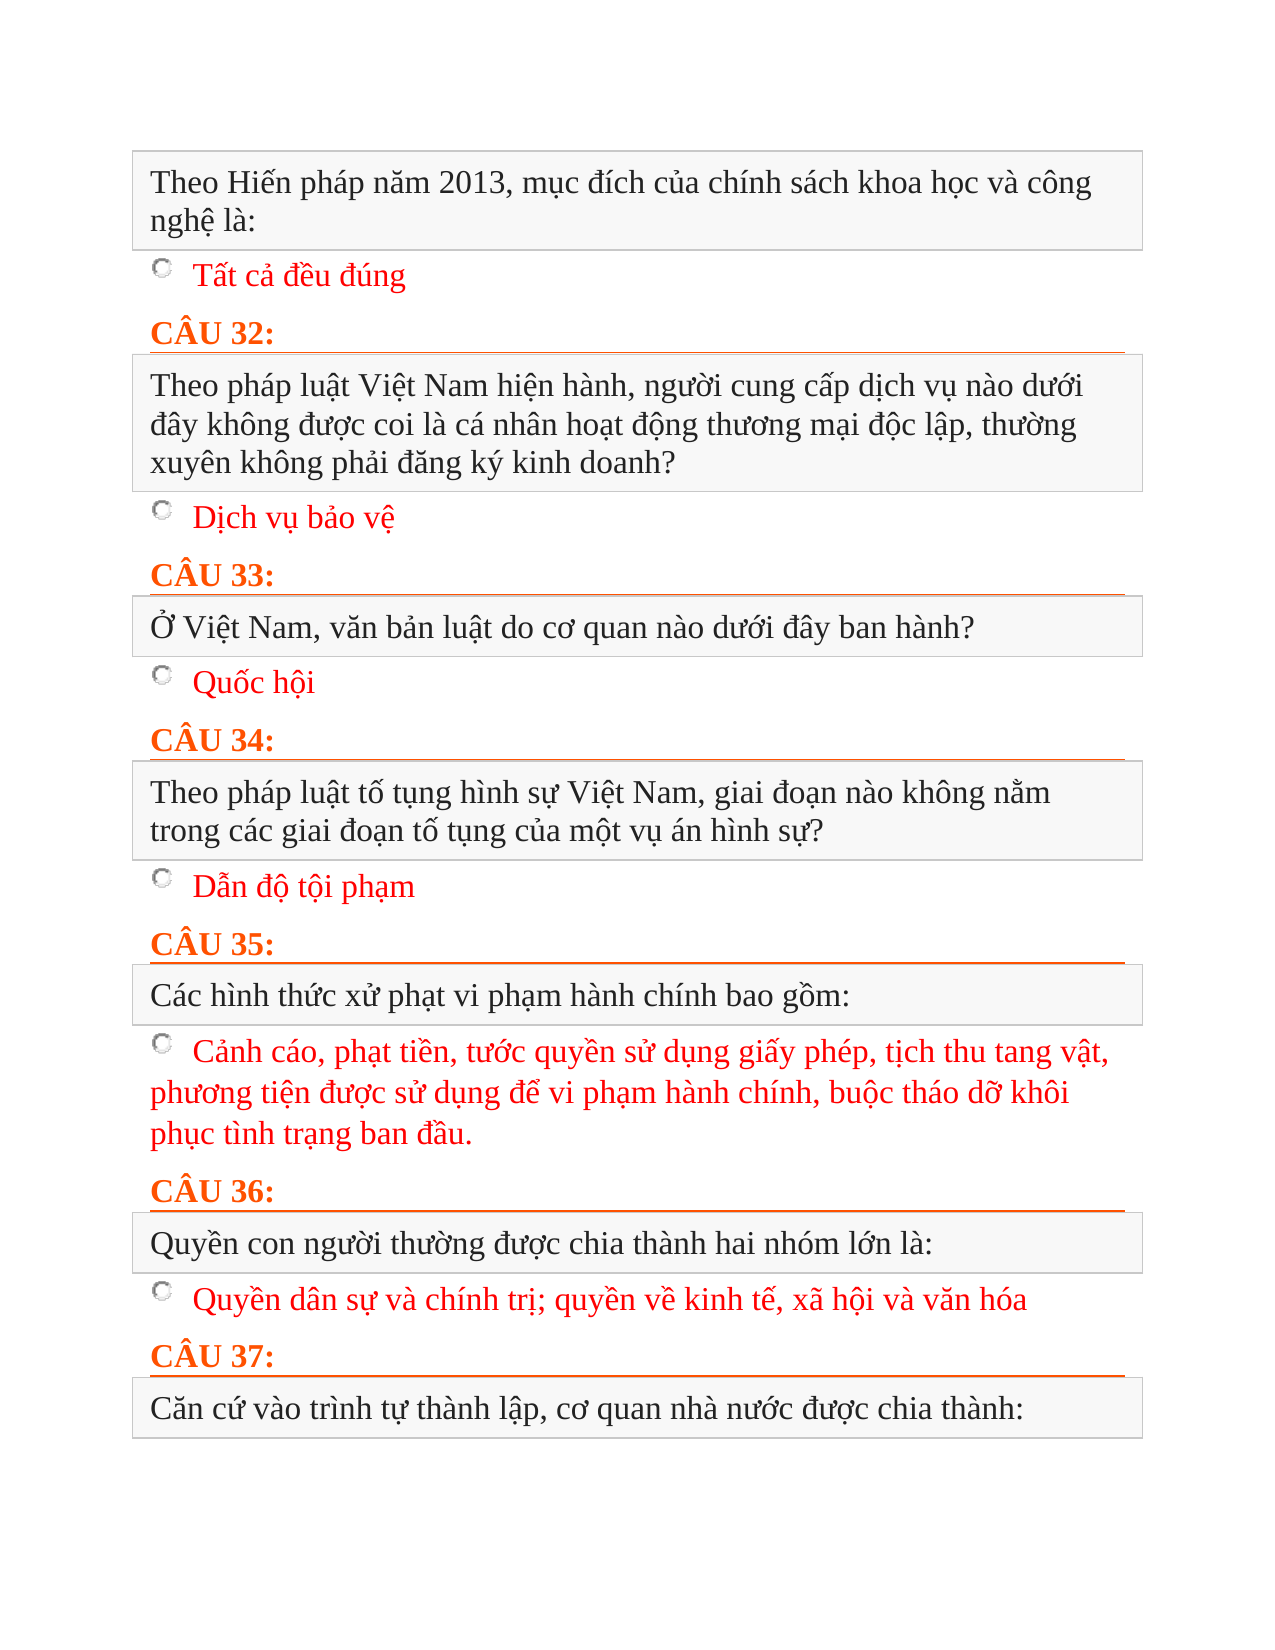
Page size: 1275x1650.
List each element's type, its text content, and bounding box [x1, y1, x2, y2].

text Ở Việt Nam, văn bản luật do cơ quan nào dưới đây ban hành? [133, 597, 1142, 656]
text Tất cả đều đúng [150, 251, 1125, 294]
text Căn cứ vào trình tự thành lập, cơ quan nhà nước được chia thành: [133, 1378, 1142, 1437]
text Dẫn độ tội phạm [150, 861, 1125, 904]
subtitle CÂU 35: [150, 924, 1125, 962]
subtitle CÂU 33: [150, 555, 1125, 594]
text Cảnh cáo, phạt tiền, tước quyền sử dụng giấy phép, tịch thu tang vật, phương tiện được sử dụng để vi phạm hành chính, buộc tháo dỡ khôi phục tình trạng ban đầu. [150, 1026, 1125, 1152]
text Theo pháp luật tố tụng hình sự Việt Nam, giai đoạn nào không nằm trong các giai đoạn tố tụng của một vụ án hình sự? [133, 762, 1142, 859]
subtitle CÂU 36: [150, 1172, 1125, 1210]
subtitle CÂU 32: [150, 313, 1125, 352]
text Quyền con người thường được chia thành hai nhóm lớn là: [133, 1213, 1142, 1272]
text Theo Hiến pháp năm 2013, mục đích của chính sách khoa học và công nghệ là: [133, 152, 1142, 249]
text Theo pháp luật Việt Nam hiện hành, người cung cấp dịch vụ nào dưới đây không được coi là cá nhân hoạt động thương mại độc lập, thường xuyên không phải đăng ký kinh doanh? [133, 355, 1142, 491]
subtitle CÂU 37: [150, 1337, 1125, 1375]
subtitle CÂU 34: [150, 720, 1125, 759]
text Quyền dân sự và chính trị; quyền về kinh tế, xã hội và văn hóa [150, 1274, 1125, 1317]
